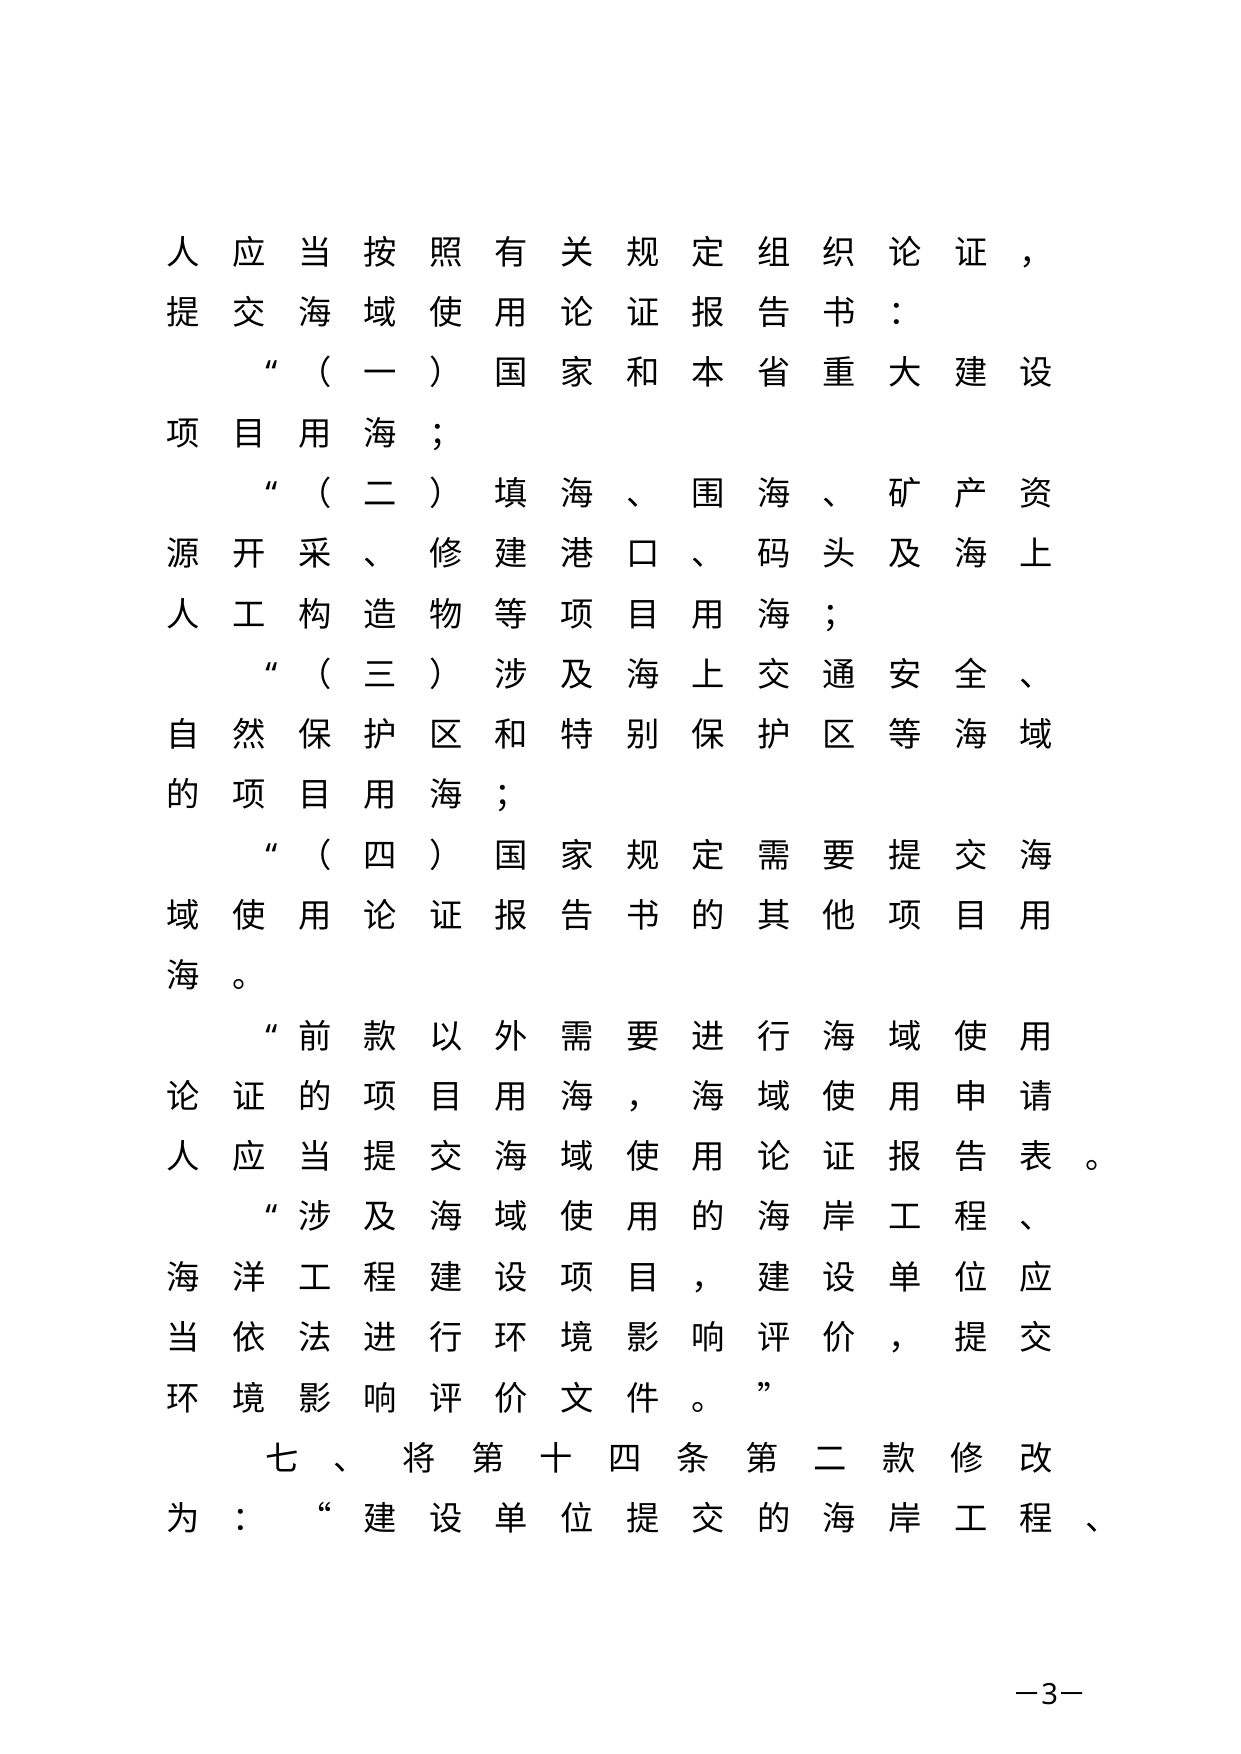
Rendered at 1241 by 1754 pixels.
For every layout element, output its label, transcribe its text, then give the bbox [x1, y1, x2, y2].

text “（三）涉及海上交通安全、自然保护区和特别保护区等海域的项目用海； [167, 642, 1085, 822]
text “前款以外需要进行海域使用论证的项目用海，海域使用申请人应当提交海域使用论证报告表。 [167, 1003, 1085, 1184]
text “（一）国家和本省重大建设项目用海； [167, 340, 1085, 461]
text “（四）国家规定需要提交海域使用论证报告书的其他项目用海。 [167, 822, 1085, 1003]
text “涉及海域使用的海岸工程、海洋工程建设项目，建设单位应当依法进行环境影响评价，提交环境影响评价文件。” [167, 1184, 1085, 1426]
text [167, 219, 1085, 340]
text “（二）填海、围海、矿产资源开采、修建港口、码头及海上人工构造物等项目用海； [167, 461, 1085, 642]
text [167, 1426, 1085, 1546]
